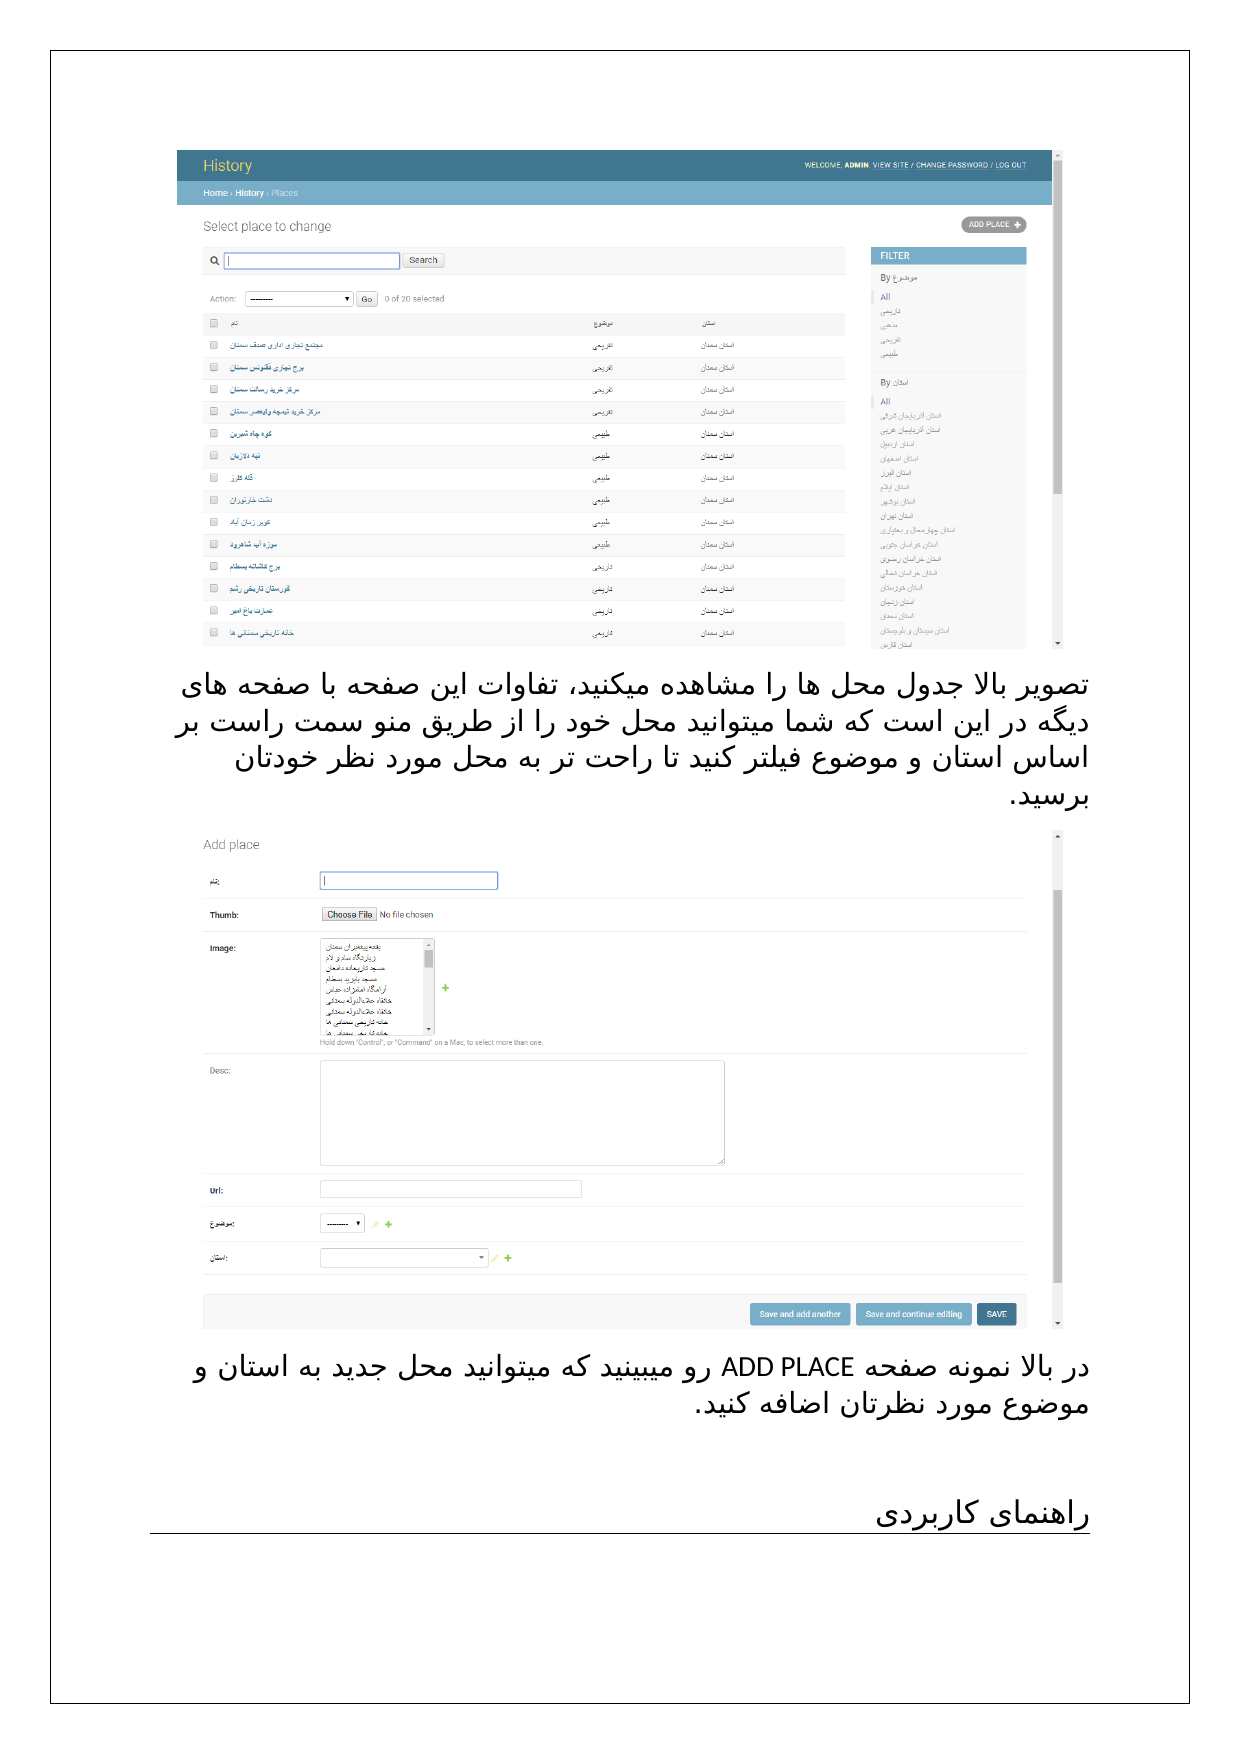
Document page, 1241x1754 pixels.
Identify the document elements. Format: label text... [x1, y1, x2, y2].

text تصویر بالا جدول محل ها را مشاهده میکنید، تفاوات این صفحه با صفحه های دیگه در این است که شما میتوانید محل خود را از طریق منو سمت راست بر اساس استان و موضوع فیلتر کنید تا راحت تر به محل مورد نظر خودتان برسید. [150, 667, 1090, 811]
text در بالا نمونه صفحه ADD PLACE رو میبینید که میتوانید محل جدید به استان و موضوع مورد نظرتان اضافه کنید. [150, 1348, 1090, 1420]
picture [177, 830, 1063, 1329]
text راهنمای کاربردی [150, 1495, 1090, 1533]
picture [177, 150, 1063, 649]
